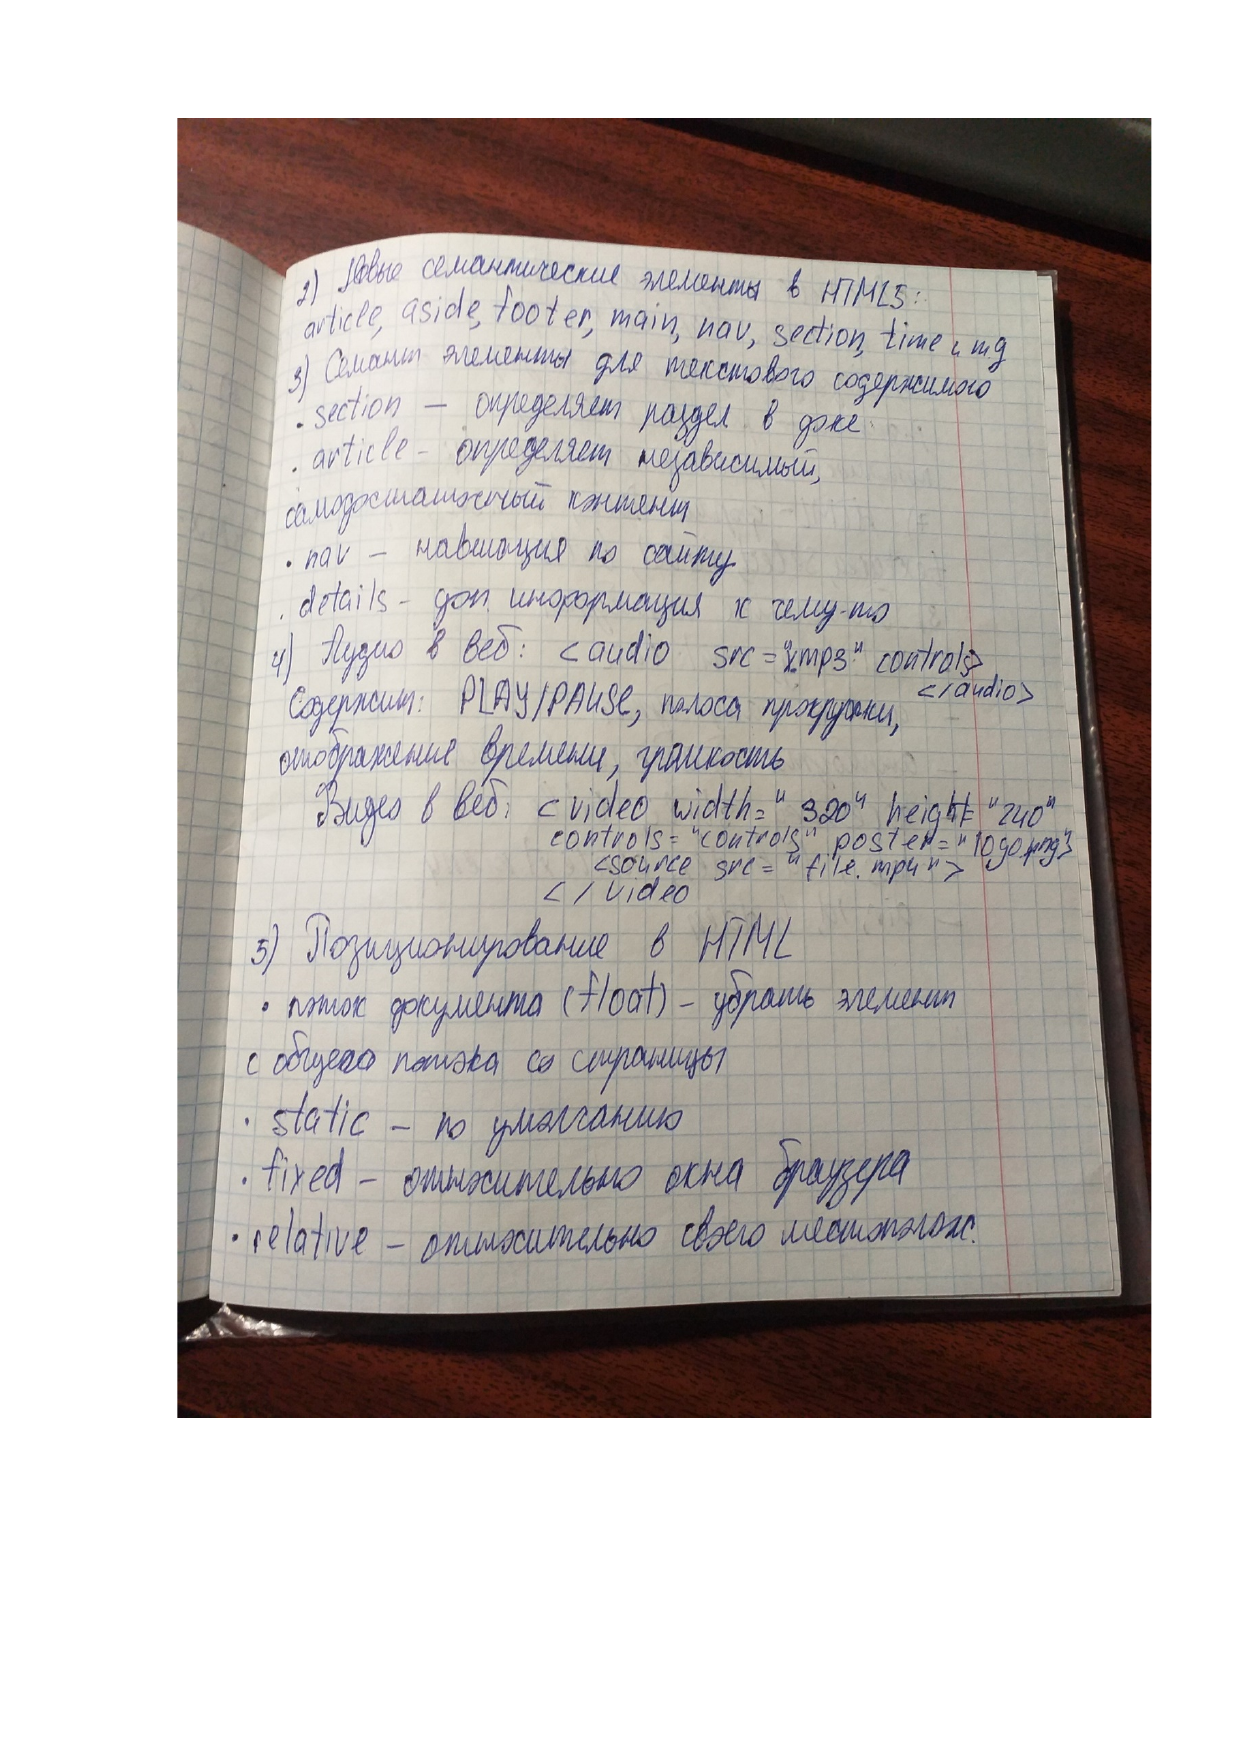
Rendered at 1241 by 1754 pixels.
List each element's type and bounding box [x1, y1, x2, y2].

picture [177, 118, 1152, 1418]
